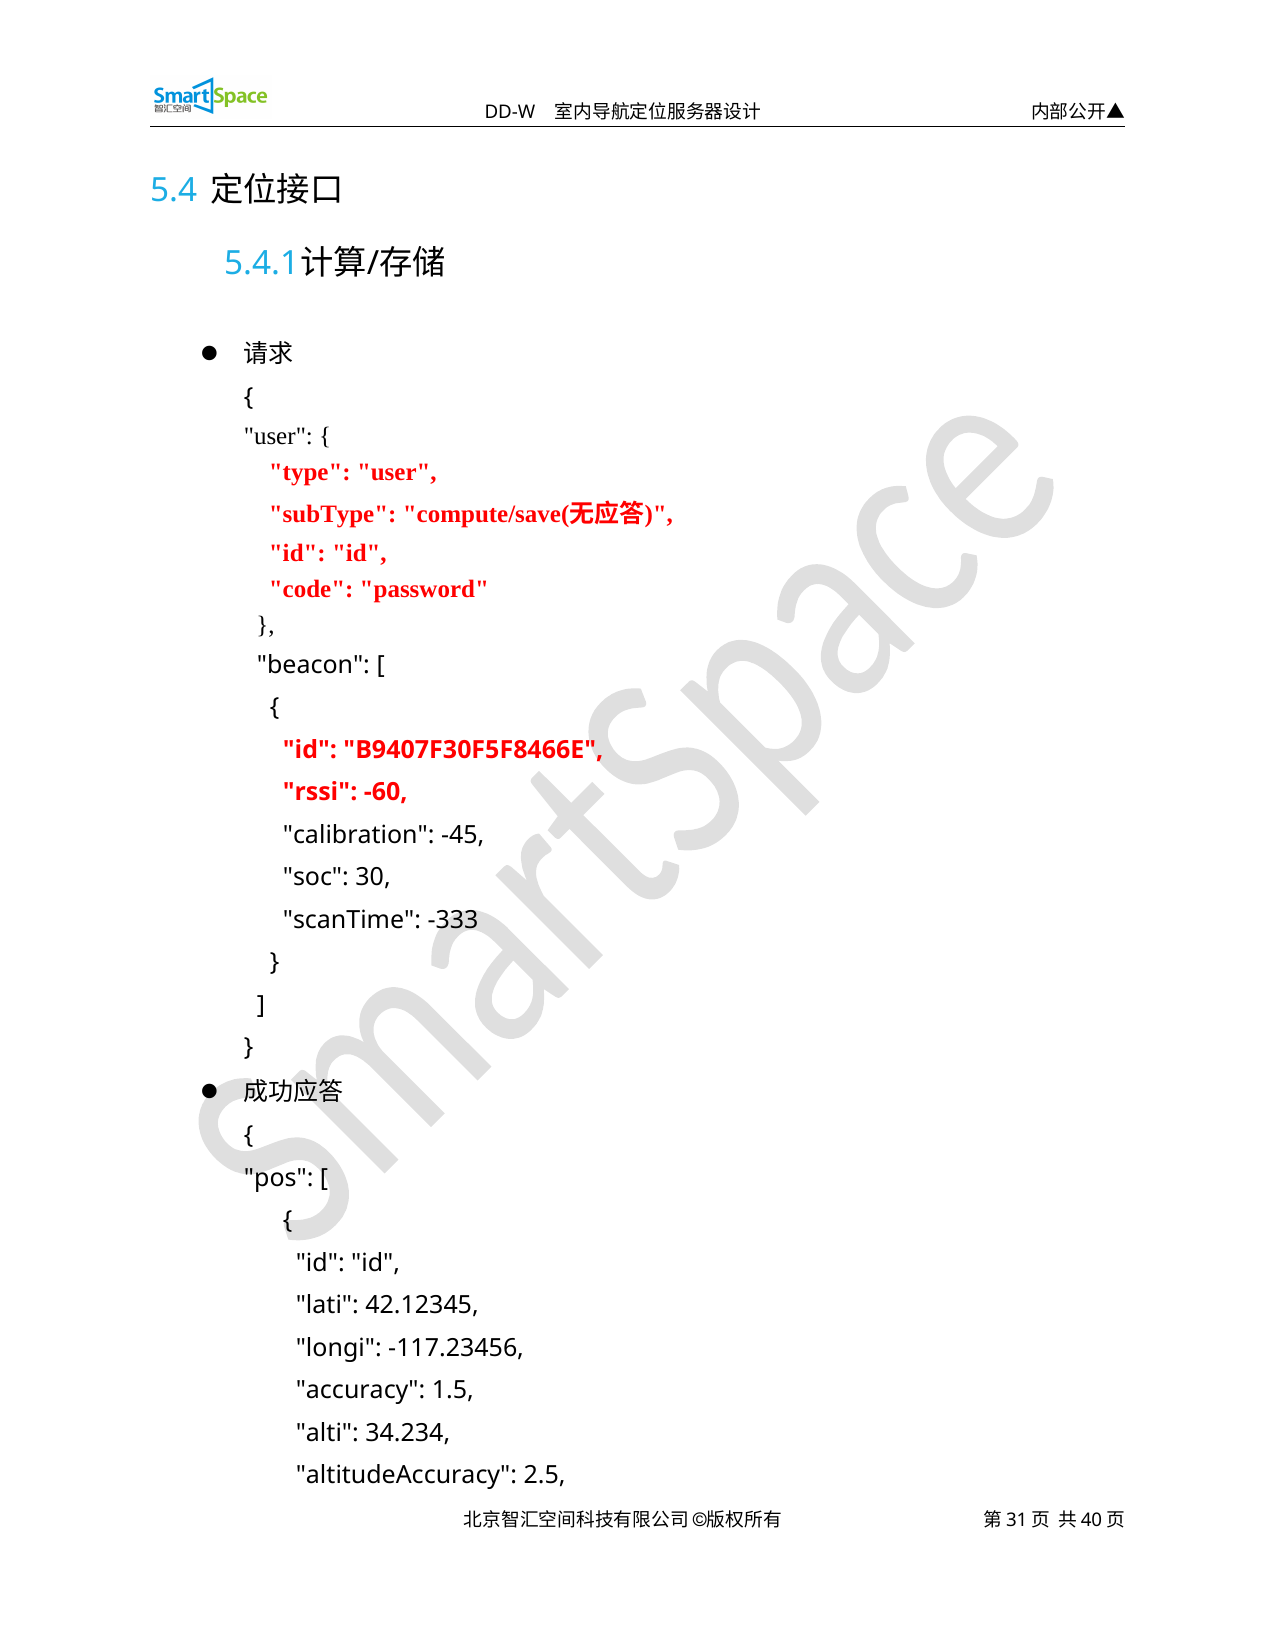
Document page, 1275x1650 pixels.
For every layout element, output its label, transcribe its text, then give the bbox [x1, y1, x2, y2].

subtitle 定位接口 [150, 162, 1125, 211]
list } [244, 1029, 1125, 1063]
list "rssi": -60, [244, 774, 1125, 808]
picture [150, 75, 272, 119]
list ] [244, 986, 1125, 1020]
list }, [244, 610, 1125, 639]
list "calibration": -45, [244, 816, 1125, 850]
list "lati": 42.12345, [244, 1287, 1125, 1321]
list "alti": 34.234, [244, 1414, 1125, 1448]
list "pos": [ [244, 1159, 1125, 1193]
list { [244, 1202, 1125, 1236]
list "type": "user", [244, 457, 1125, 486]
list { [244, 379, 1125, 413]
list "soc": 30, [244, 859, 1125, 893]
list { [244, 1117, 1125, 1151]
list "id": "id", [244, 1244, 1125, 1278]
list 成功应答 [200, 1071, 1125, 1108]
list "id": "id", [244, 538, 1125, 567]
list "code": "password" [244, 574, 1125, 603]
list } [244, 944, 1125, 978]
subtitle 计算/存储 [224, 236, 1125, 284]
list 请求 [200, 333, 1125, 370]
list "scanTime": -333 [244, 901, 1125, 935]
list "beacon": [ [244, 646, 1125, 680]
list "altitudeAccuracy": 2.5, [244, 1457, 1125, 1491]
list "accuracy": 1.5, [244, 1372, 1125, 1406]
list { [244, 689, 1125, 723]
list "user": { [244, 421, 1125, 450]
list "longi": -117.23456, [244, 1329, 1125, 1363]
list "subType": "compute/save(无应答)", [244, 493, 1125, 529]
list "id": "B9407F30F5F8466E", [244, 731, 1125, 765]
